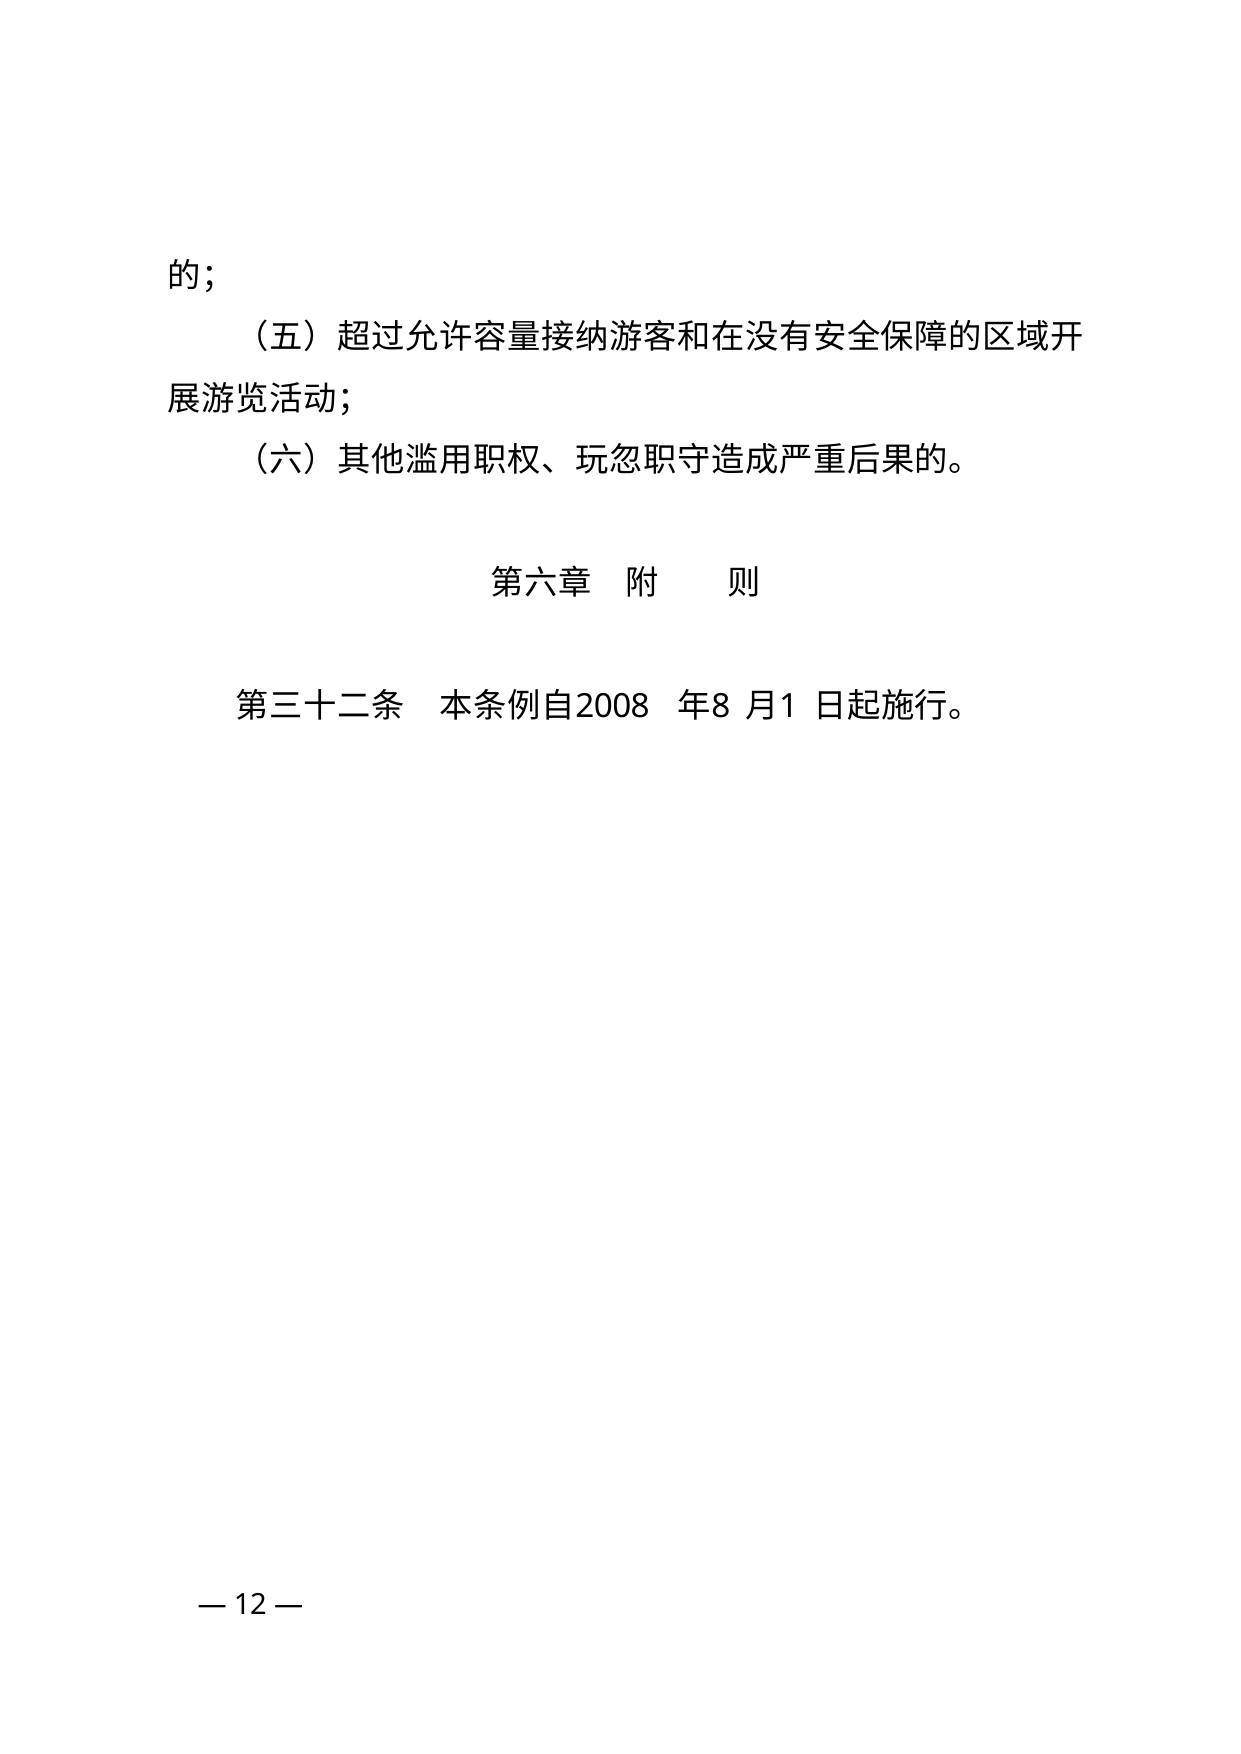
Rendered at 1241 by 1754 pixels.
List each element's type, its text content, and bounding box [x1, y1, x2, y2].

text （五）超过允许容量接纳游客和在没有安全保障的区域开展游览活动； [168, 303, 1084, 426]
text （六）其他滥用职权、玩忽职守造成严重后果的。 [168, 426, 1084, 488]
text 第三十二条 本条例自2008年8月1日起施行。 [168, 672, 1084, 734]
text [168, 242, 1084, 303]
text 第六章 附 则 [168, 549, 1084, 611]
